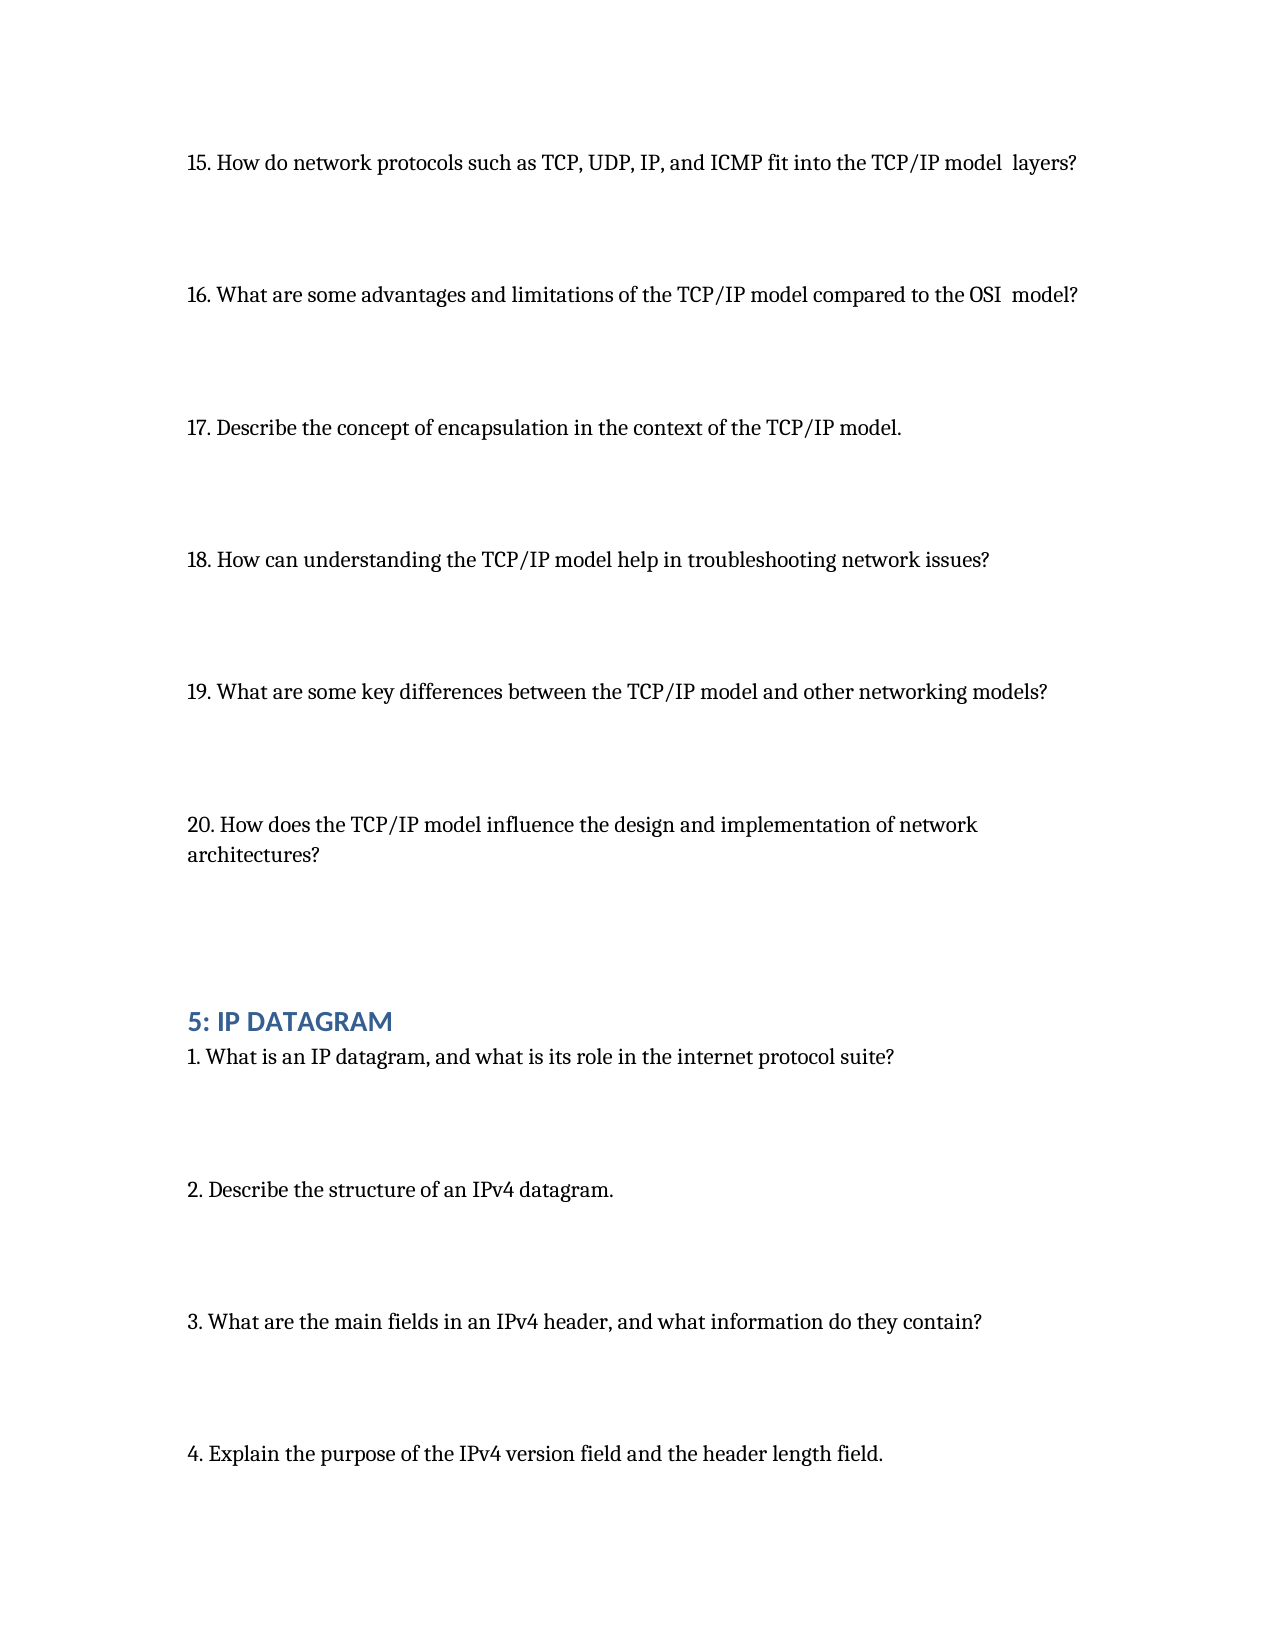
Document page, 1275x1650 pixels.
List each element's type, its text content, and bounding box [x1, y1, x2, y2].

text 4. Explain the purpose of the IPv4 version field and the header length field. [187, 1441, 1087, 1467]
text 18. How can understanding the TCP/IP model help in troubleshooting network issues? [187, 547, 1087, 573]
text 20. How does the TCP/IP model influence the design and implementation of network architectures? [187, 811, 1087, 868]
subtitle 5: IP DATAGRAM [187, 1003, 1087, 1039]
text 15. How do network protocols such as TCP, UDP, IP, and ICMP fit into the TCP/IP model layers? [187, 150, 1087, 176]
text 17. Describe the concept of encapsulation in the context of the TCP/IP model. [187, 414, 1087, 441]
text 3. What are the main fields in an IPv4 header, and what information do they contain? [187, 1309, 1087, 1335]
text 19. What are some key differences between the TCP/IP model and other networking models? [187, 679, 1087, 706]
text 1. What is an IP datagram, and what is its role in the internet protocol suite? [187, 1044, 1087, 1070]
text 16. What are some advantages and limitations of the TCP/IP model compared to the OSI model? [187, 282, 1087, 309]
text 2. Describe the structure of an IPv4 datagram. [187, 1176, 1087, 1203]
